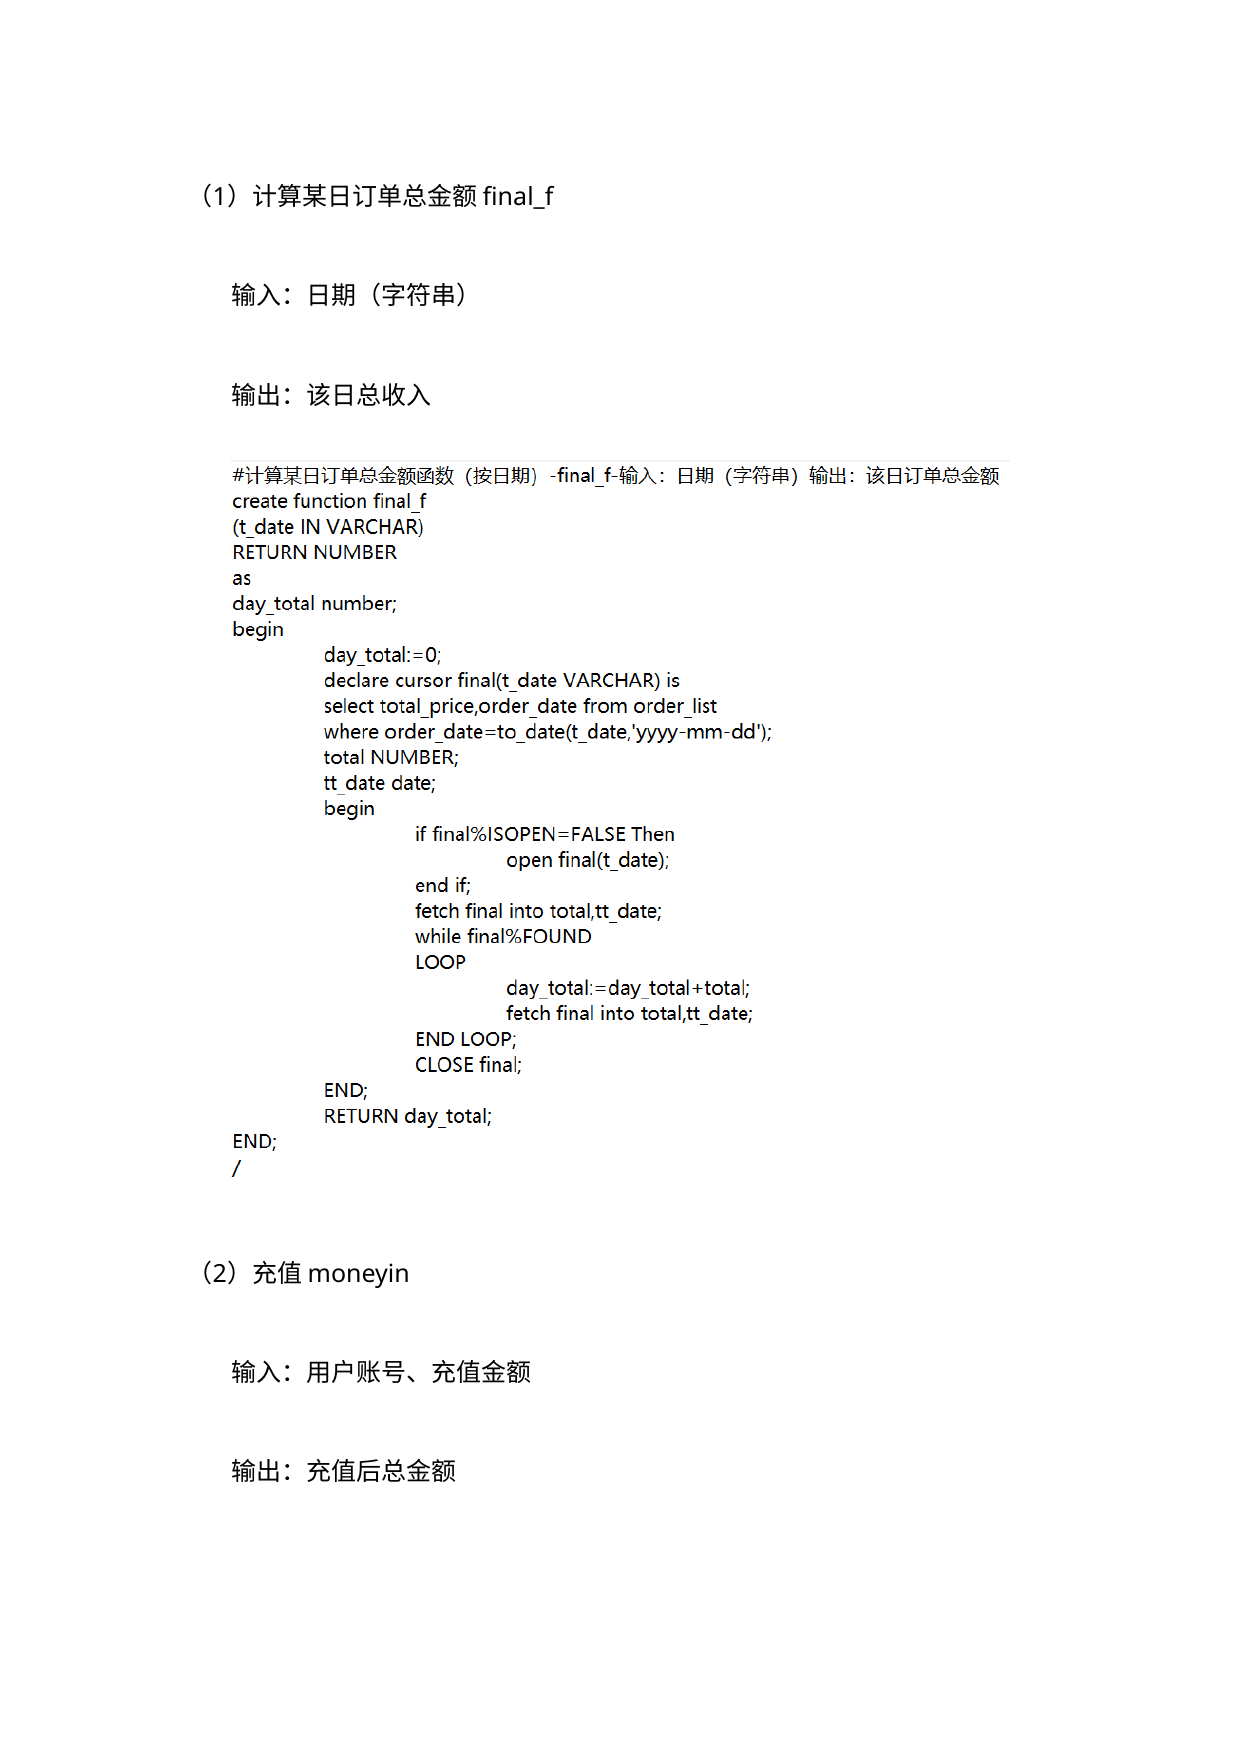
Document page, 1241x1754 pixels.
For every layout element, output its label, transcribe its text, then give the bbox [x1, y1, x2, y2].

text 输出：充值后总金额 [187, 1437, 1053, 1502]
text （1）计算某日订单总金额 final_f [187, 162, 1053, 227]
text （2）充值 moneyin [187, 1239, 1053, 1304]
text 输出：该日总收入 [187, 361, 1053, 426]
text 输入：日期（字符串） [187, 261, 1053, 326]
picture [230, 460, 1010, 1184]
text 输入：用户账号、充值金额 [187, 1338, 1053, 1403]
